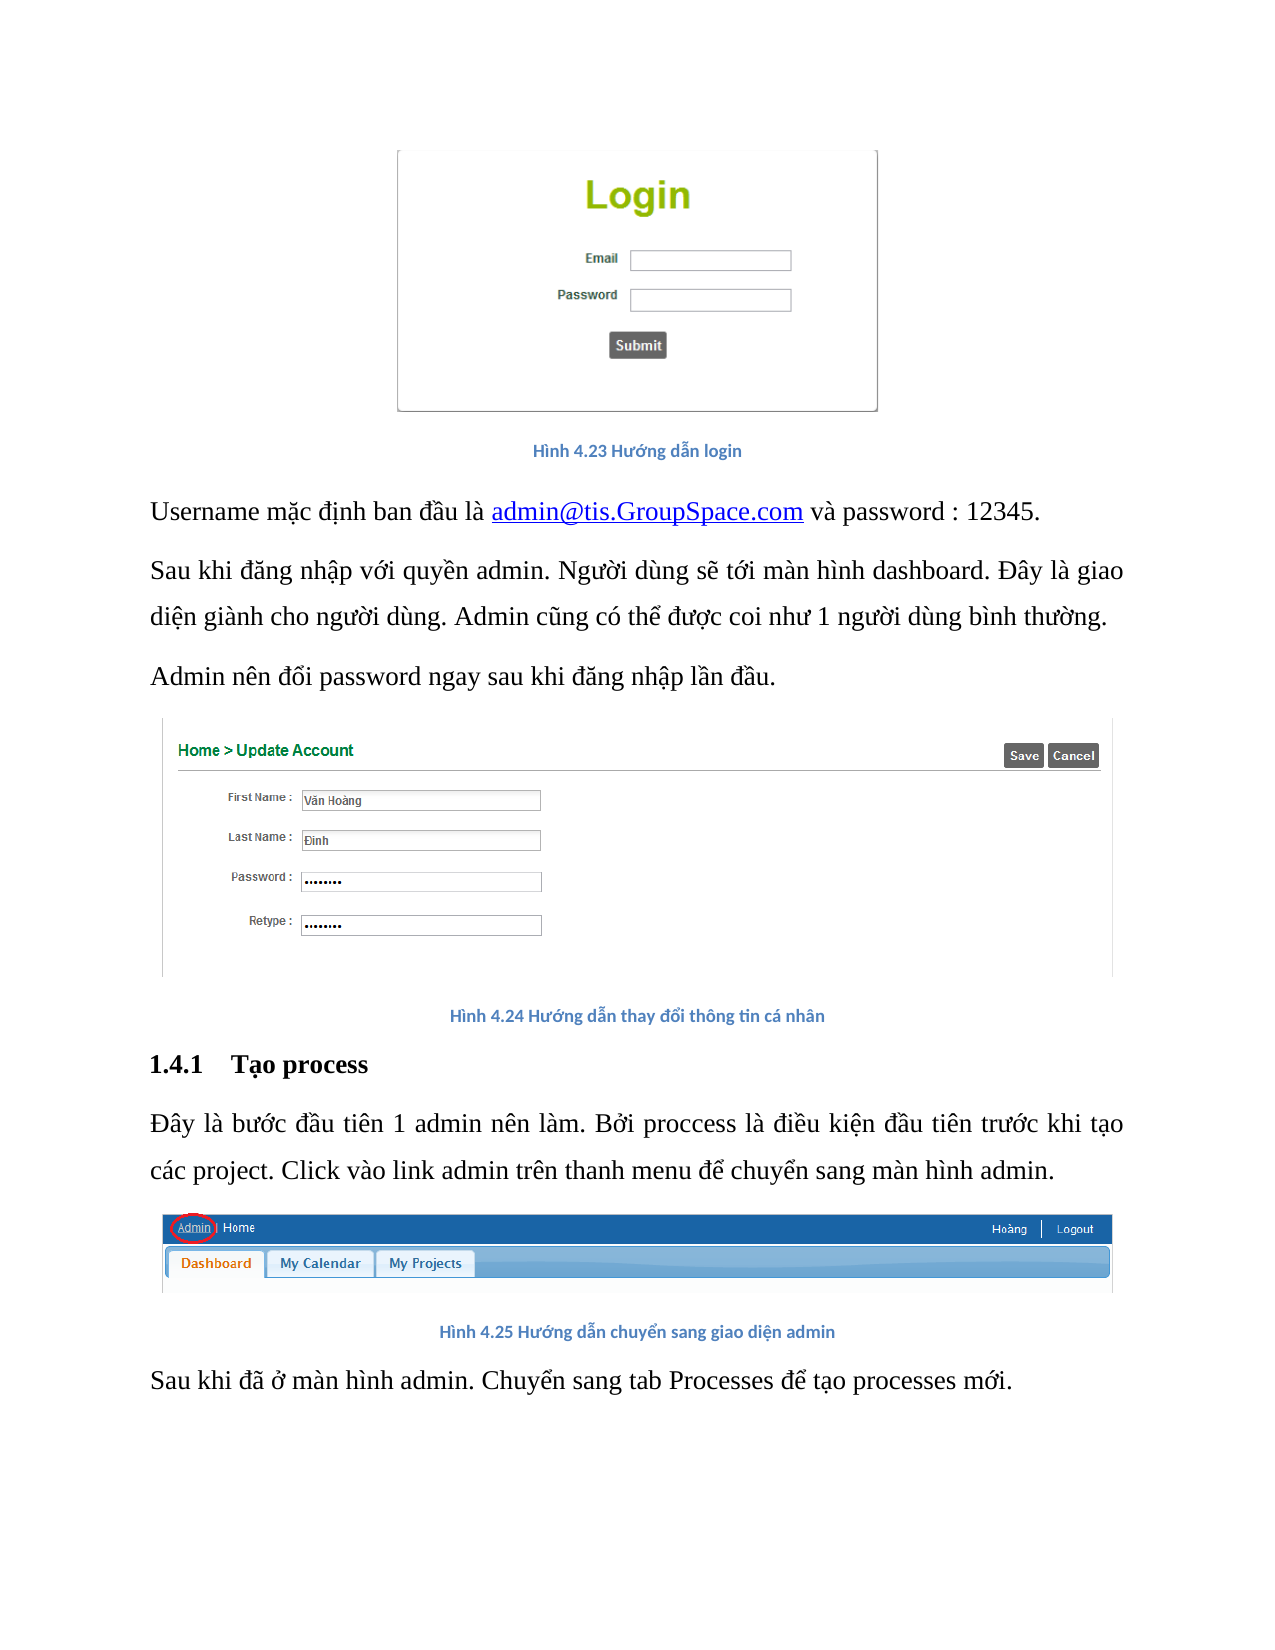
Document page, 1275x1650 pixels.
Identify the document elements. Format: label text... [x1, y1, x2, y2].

picture [162, 718, 1113, 977]
text Hình 4.24 Hướng dẫn thay đổi thông tin cá nhân [150, 1004, 1125, 1027]
picture [162, 1213, 1113, 1293]
text Username mặc định ban đầu là admin@tis.GroupSpace.com và password : 12345. [150, 494, 1125, 526]
text Đây là bước đầu tiên 1 admin nên làm. Bởi proccess là điều kiện đầu tiên trước khi tạo các project. Click vào link admin trên thanh menu để chuyển sang màn hình admin. [150, 1107, 1125, 1185]
text Hình 4.25 Hướng dẫn chuyển sang giao diện admin [150, 1321, 1125, 1343]
text Hình 4.23 Hướng dẫn login [150, 439, 1125, 462]
text Sau khi đăng nhập với quyền admin. Người dùng sẽ tới màn hình dashboard. Đây là giao diện giành cho người dùng. Admin cũng có thể được coi như 1 người dùng bình thường. [150, 554, 1125, 632]
subtitle Tạo process [149, 1048, 1125, 1079]
picture [397, 150, 879, 412]
text Admin nên đổi password ngay sau khi đăng nhập lần đầu. [150, 659, 1125, 691]
text Sau khi đã ở màn hình admin. Chuyển sang tab Processes để tạo processes mới. [150, 1364, 1125, 1395]
